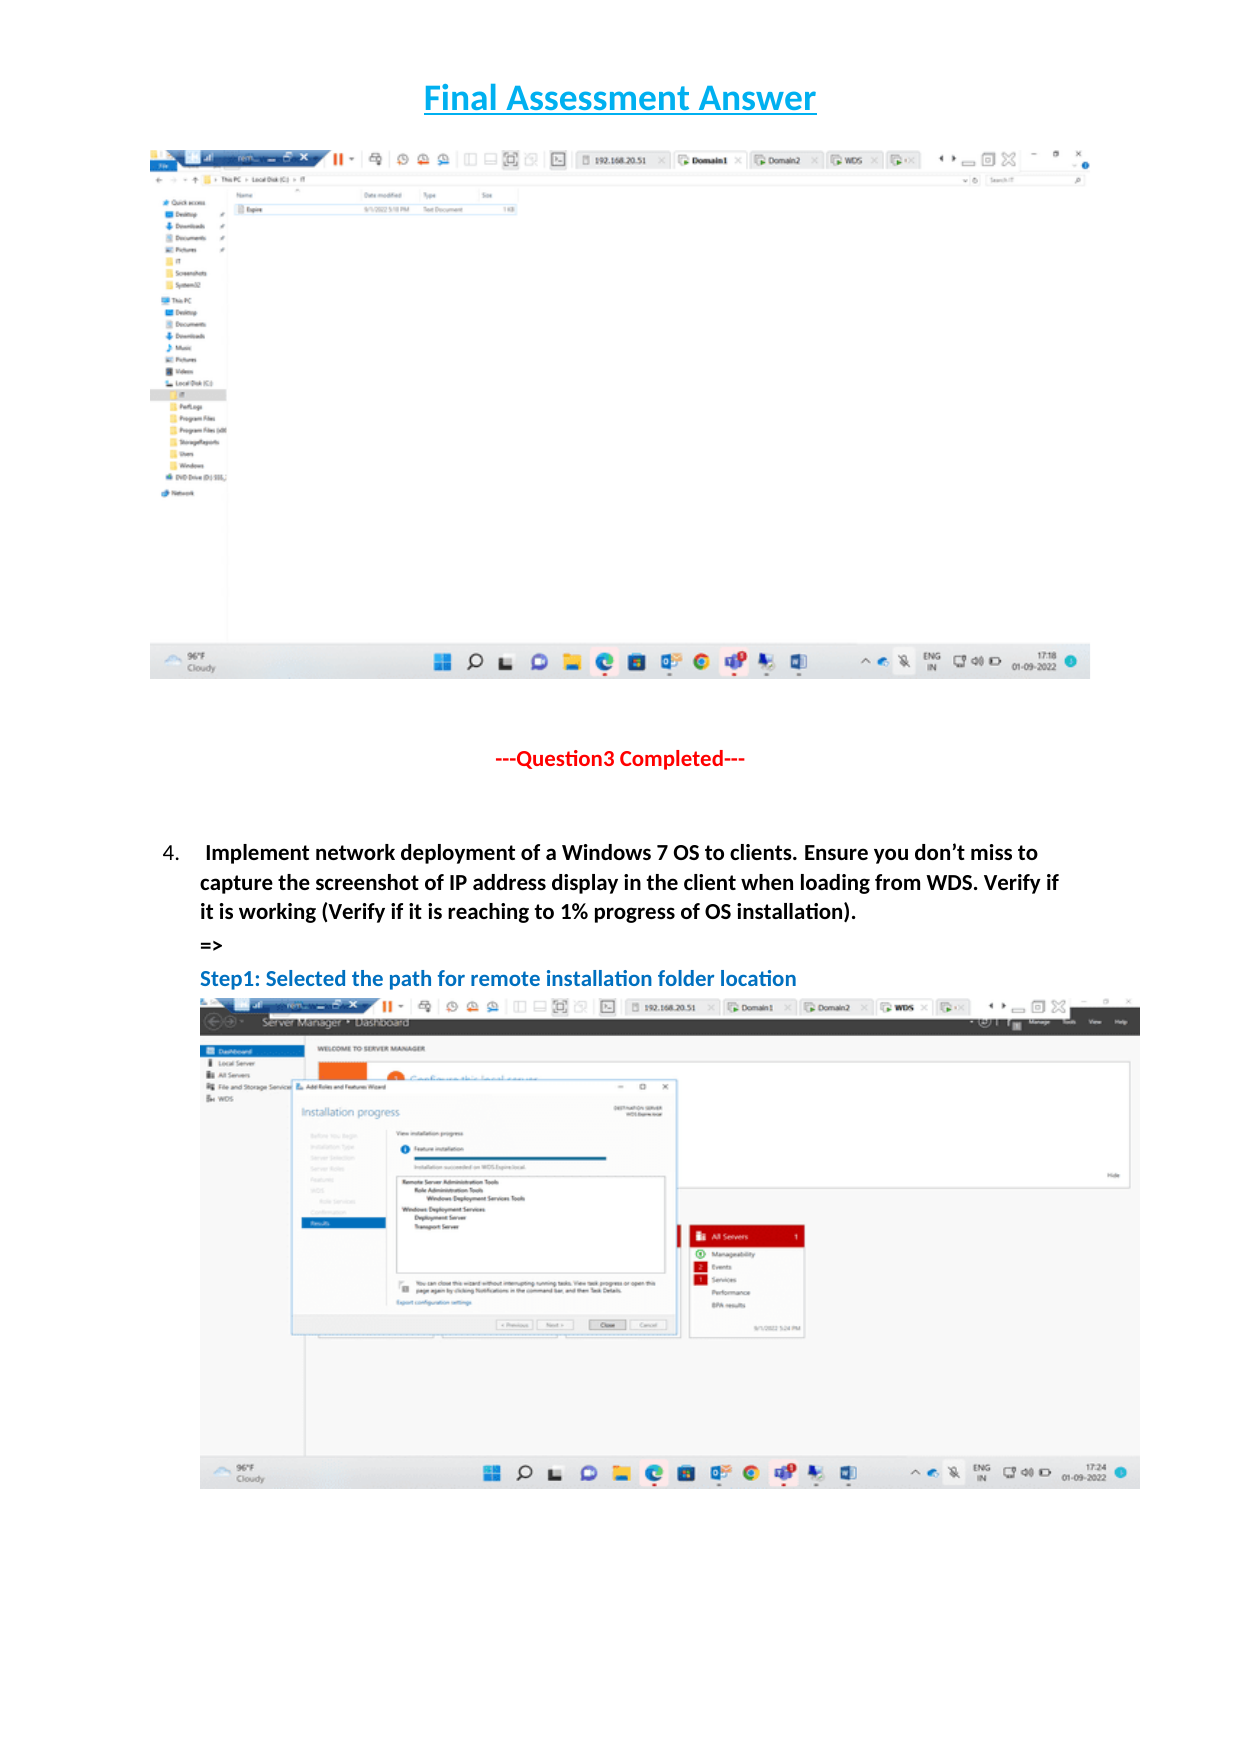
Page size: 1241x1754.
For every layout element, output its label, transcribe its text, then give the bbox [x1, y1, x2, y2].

list Step1: Selected the path for remote installation folder location [200, 964, 1071, 992]
picture [200, 998, 1140, 1489]
list Implement network deployment of a Windows 7 OS to clients. Ensure you don’t miss to capture the screenshot of IP address display in the client when loading from WDS. Verify if it is working (Verify if it is reaching to 1% progress of OS installation). [162, 838, 1071, 925]
picture [150, 150, 1091, 679]
list => [200, 931, 1071, 959]
text ---Question3 Completed--- [150, 744, 1090, 773]
